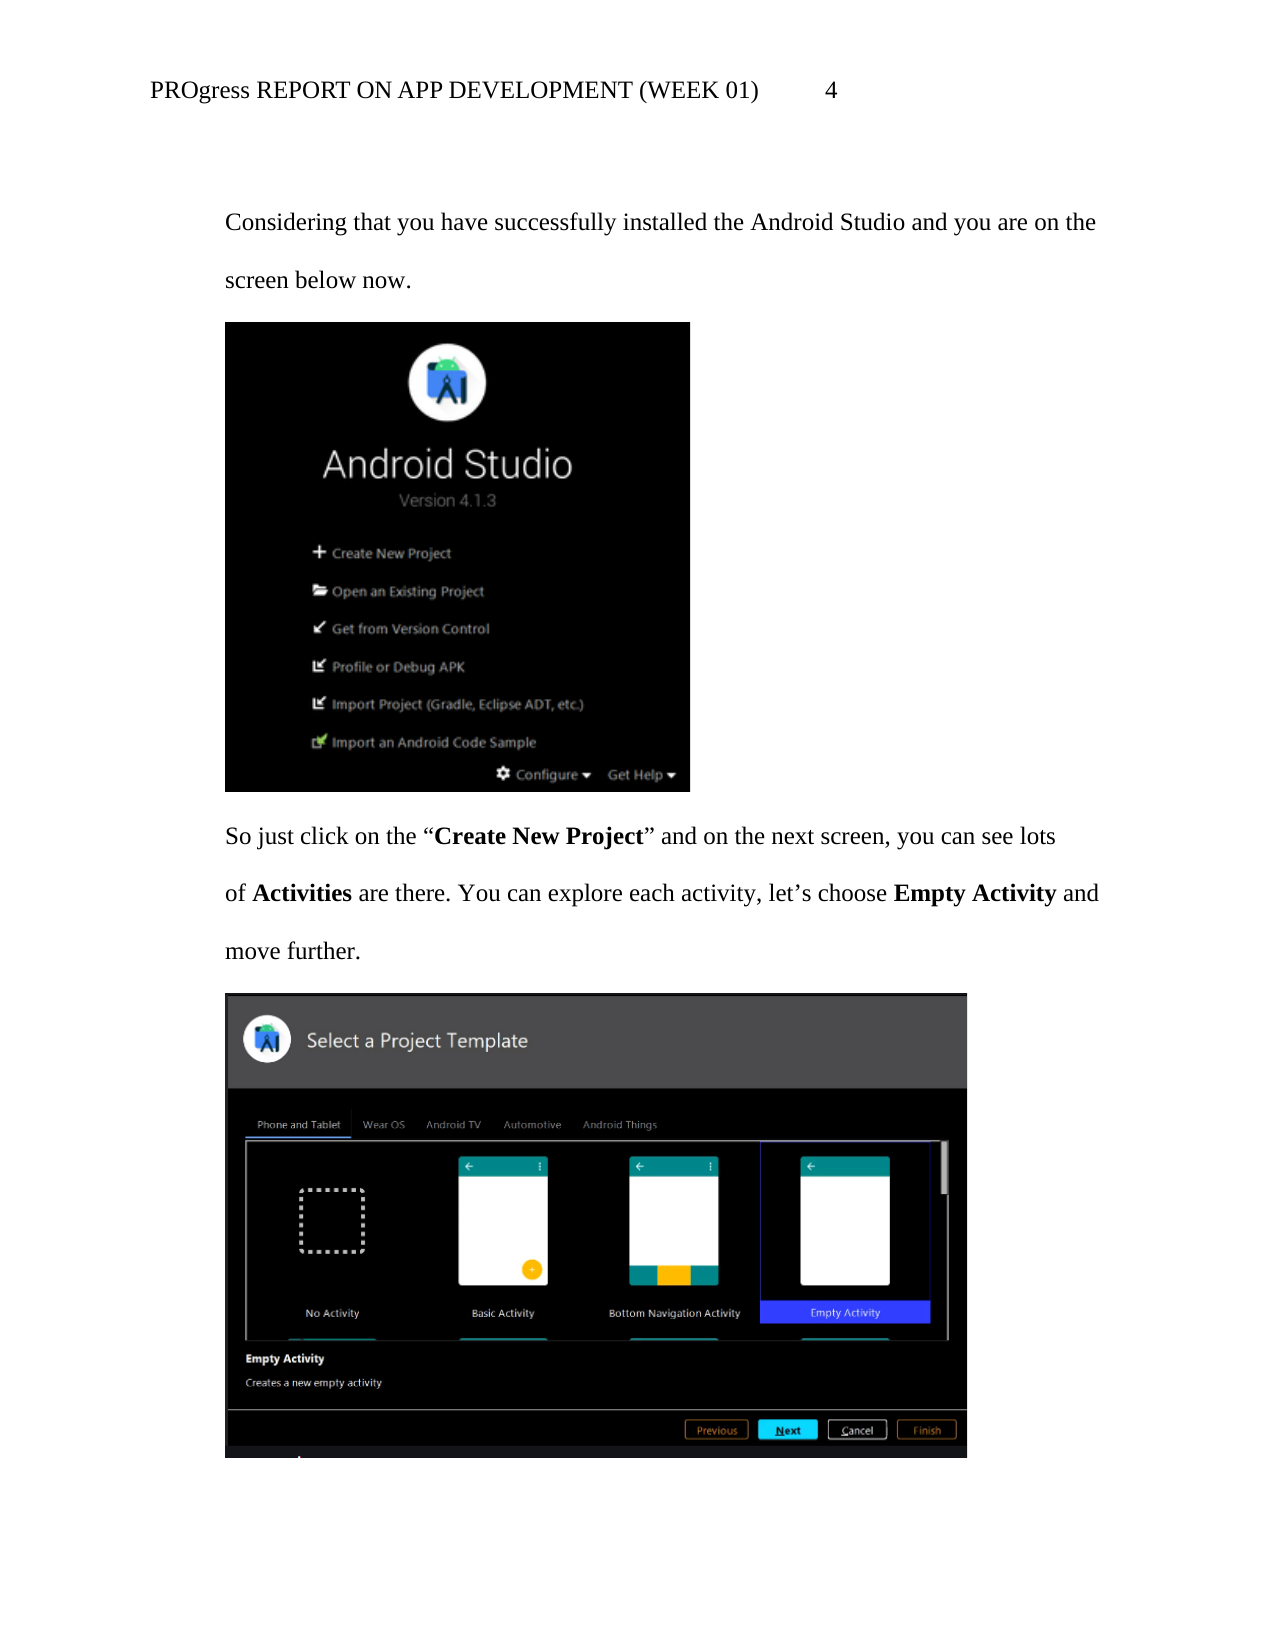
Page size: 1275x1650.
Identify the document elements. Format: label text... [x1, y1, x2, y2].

picture [225, 993, 968, 1458]
text Considering that you have successfully installed the Android Studio and you are on the screen below now. [225, 207, 1125, 294]
text So just click on the “Create New Project” and on the next screen, you can see lots of Activities are there. You can explore each activity, let’s choose Empty Activity and move further. [225, 821, 1125, 964]
picture [225, 322, 691, 792]
